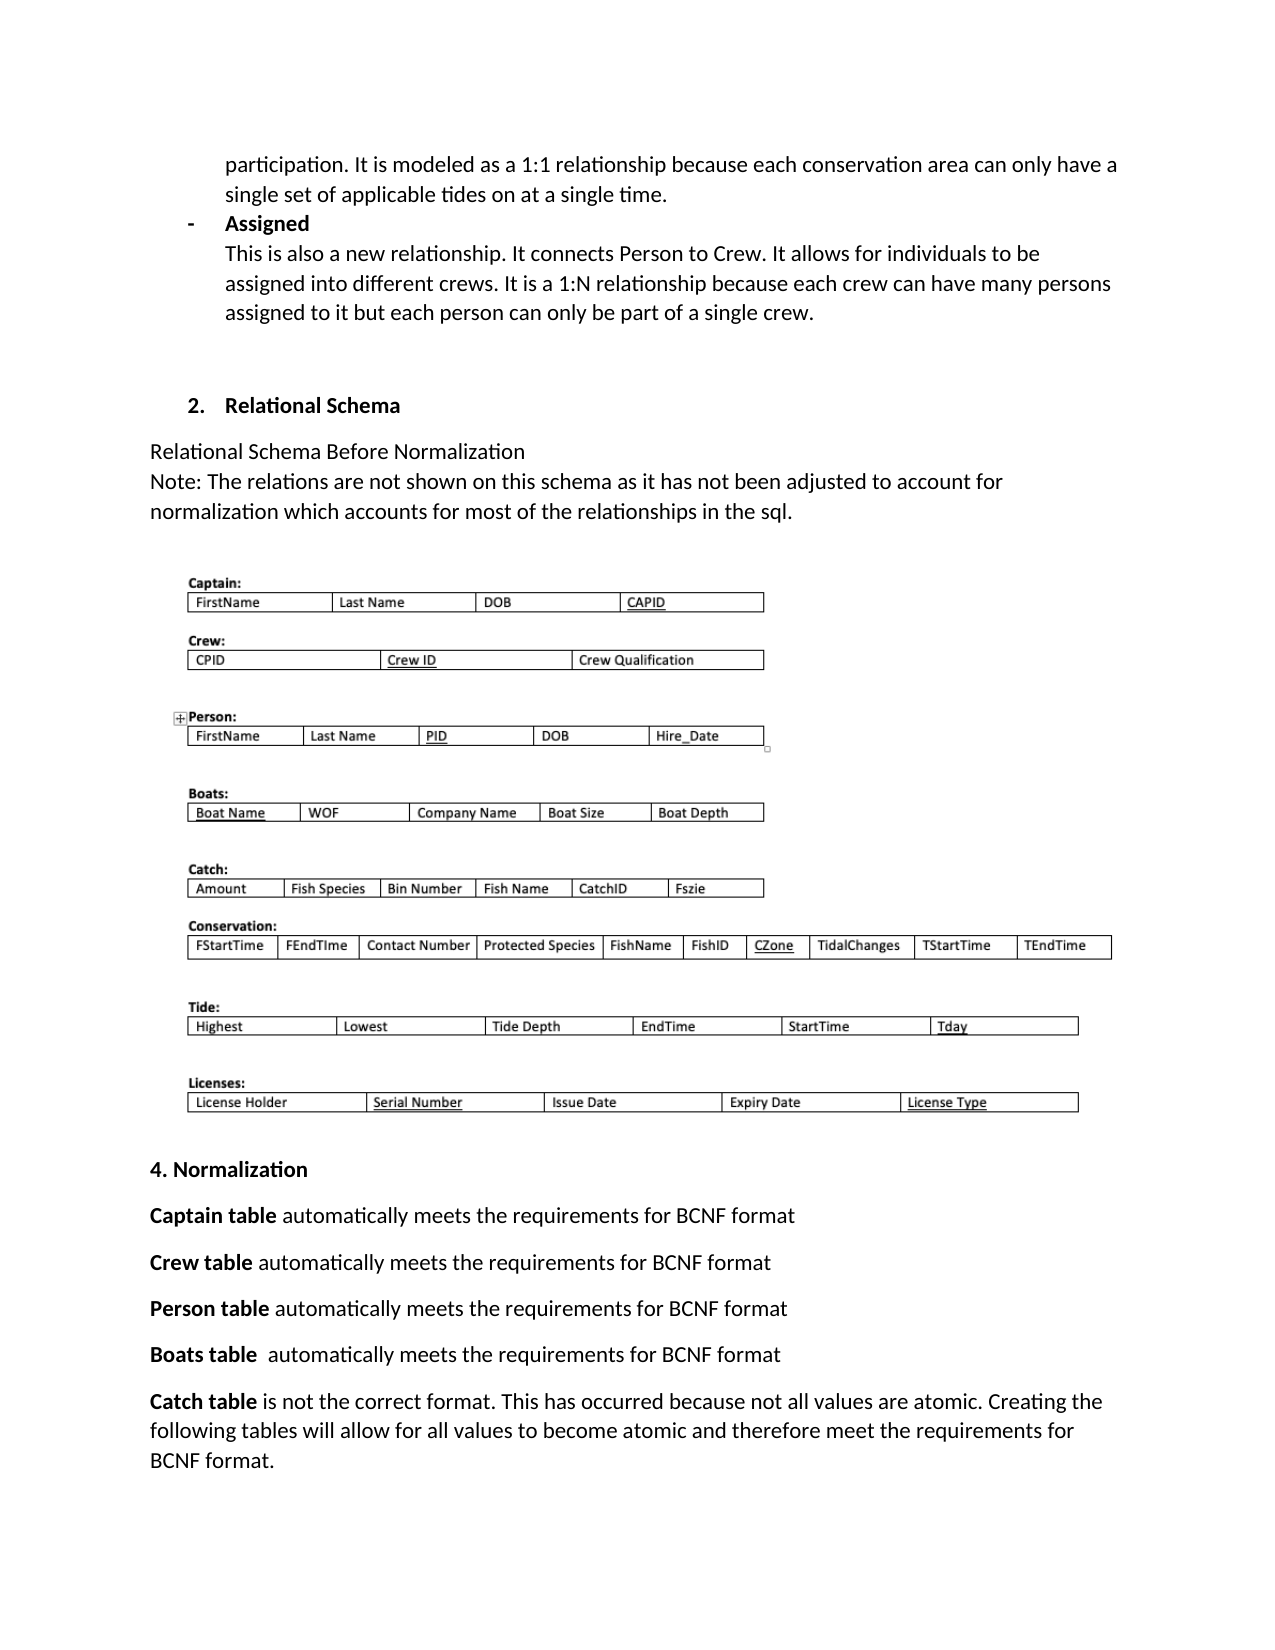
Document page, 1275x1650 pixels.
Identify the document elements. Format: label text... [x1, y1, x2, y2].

list Relational Schema [187, 391, 1125, 419]
picture [150, 543, 1125, 1137]
text Crew table automatically meets the requirements for BCNF format [150, 1248, 1125, 1276]
text Boats table automatically meets the requirements for BCNF format [150, 1341, 1125, 1369]
text Person table automatically meets the requirements for BCNF format [150, 1294, 1125, 1322]
text 4. Normalization [150, 1155, 1125, 1183]
text Captain table automatically meets the requirements for BCNF format [150, 1202, 1125, 1229]
list Assigned This is also a new relationship. It connects Person to Crew. It allows for individuals to be assigned into different crews. It is a 1:N relationship because each crew can have many persons assigned to it but each person can only be part of a single crew. [187, 209, 1125, 326]
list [187, 150, 1125, 208]
text Relational Schema Before Normalization Note: The relations are not shown on this schema as it has not been adjusted to account for normalization which accounts for most of the relationships in the sql. [150, 437, 1125, 525]
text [150, 1387, 1125, 1474]
